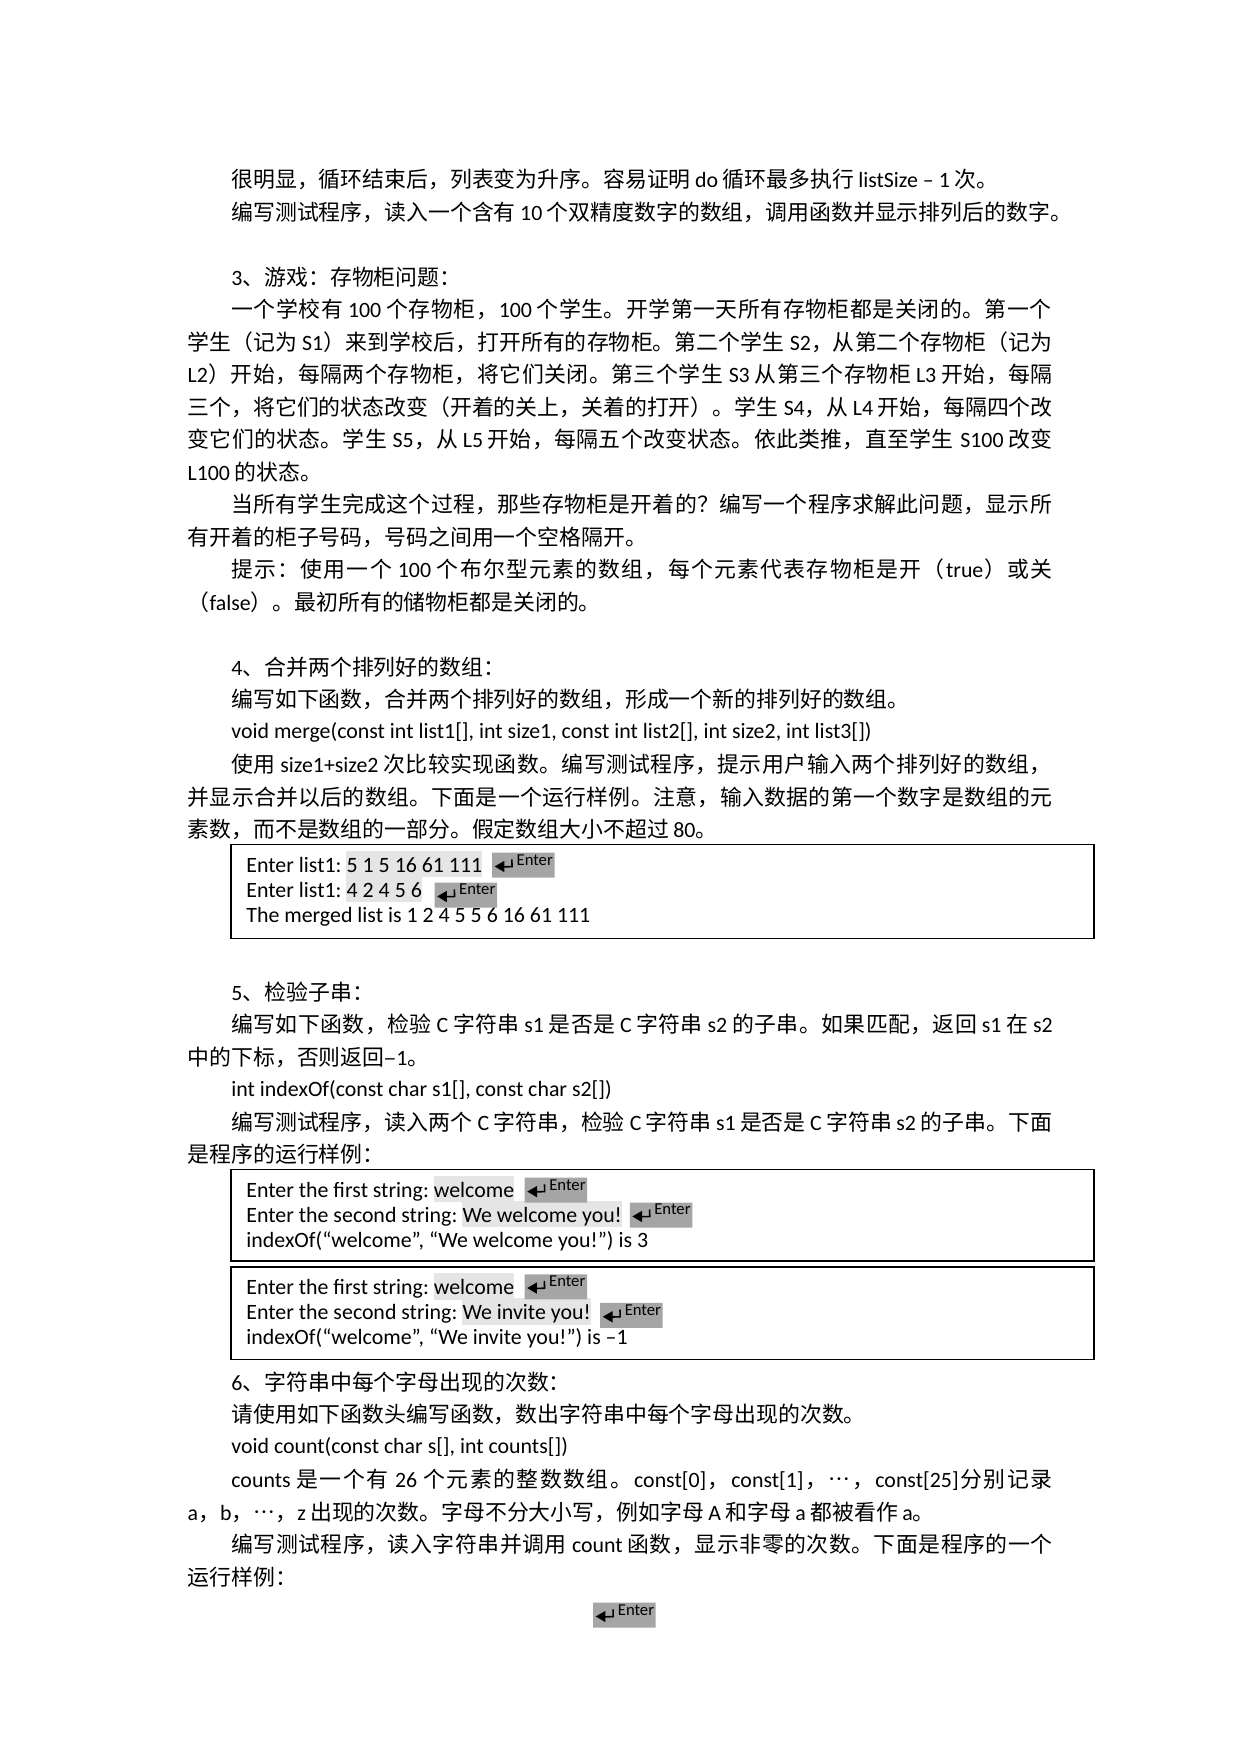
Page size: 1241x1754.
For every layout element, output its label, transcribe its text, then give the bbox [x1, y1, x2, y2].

text 编写如下函数，检验C字符串s1是否是C字符串s2的子串。如果匹配，返回s1在s2中的下标，否则返回–1。 [187, 1007, 1053, 1072]
text counts是一个有26个元素的整数数组。const[0]，const[1]，…，const[25]分别记录a，b，…，z出现的次数。字母不分大小写，例如字母A和字母a都被看作a。 [187, 1462, 1053, 1527]
text 3、游戏：存物柜问题： [187, 259, 1053, 292]
text 一个学校有100个存物柜，100个学生。开学第一天所有存物柜都是关闭的。第一个学生（记为S1）来到学校后，打开所有的存物柜。第二个学生S2，从第二个存物柜（记为L2）开始，每隔两个存物柜，将它们关闭。第三个学生S3从第三个存物柜L3开始，每隔三个，将它们的状态改变（开着的关上，关着的打开）。学生S4，从L4开始，每隔四个改变它们的状态。学生S5，从L5开始，每隔五个改变状态。依此类推，直至学生S100改变L100的状态。 [187, 292, 1053, 487]
text 5、检验子串： [187, 974, 1053, 1007]
text int indexOf(const char s1[], const char s2[]) [187, 1072, 1053, 1104]
text 请使用如下函数头编写函数，数出字符串中每个字母出现的次数。 [187, 1397, 1053, 1429]
text void count(const char s[], int counts[]) [187, 1429, 1053, 1462]
text 编写测试程序，读入一个含有10个双精度数字的数组，调用函数并显示排列后的数字。 [187, 194, 1053, 227]
text 当所有学生完成这个过程，那些存物柜是开着的？编写一个程序求解此问题，显示所有开着的柜子号码，号码之间用一个空格隔开。 [187, 487, 1053, 552]
text 提示：使用一个100个布尔型元素的数组，每个元素代表存物柜是开（true）或关（false）。最初所有的储物柜都是关闭的。 [187, 552, 1053, 617]
text 4、合并两个排列好的数组： [187, 649, 1053, 682]
text 编写如下函数，合并两个排列好的数组，形成一个新的排列好的数组。 [187, 682, 1053, 714]
text 使用size1+size2次比较实现函数。编写测试程序，提示用户输入两个排列好的数组，并显示合并以后的数组。下面是一个运行样例。注意，输入数据的第一个数字是数组的元素数，而不是数组的一部分。假定数组大小不超过80。 [187, 747, 1053, 844]
text 编写测试程序，读入字符串并调用count函数，显示非零的次数。下面是程序的一个运行样例： [187, 1527, 1053, 1592]
text 编写测试程序，读入两个C字符串，检验C字符串s1是否是C字符串s2的子串。下面是程序的运行样例： [187, 1104, 1053, 1169]
text 6、字符串中每个字母出现的次数： [187, 1364, 1053, 1397]
text void merge(const int list1[], int size1, const int list2[], int size2, int list3[]) [187, 714, 1053, 747]
text 很明显，循环结束后，列表变为升序。容易证明do循环最多执行listSize – 1次。 [187, 162, 1053, 194]
